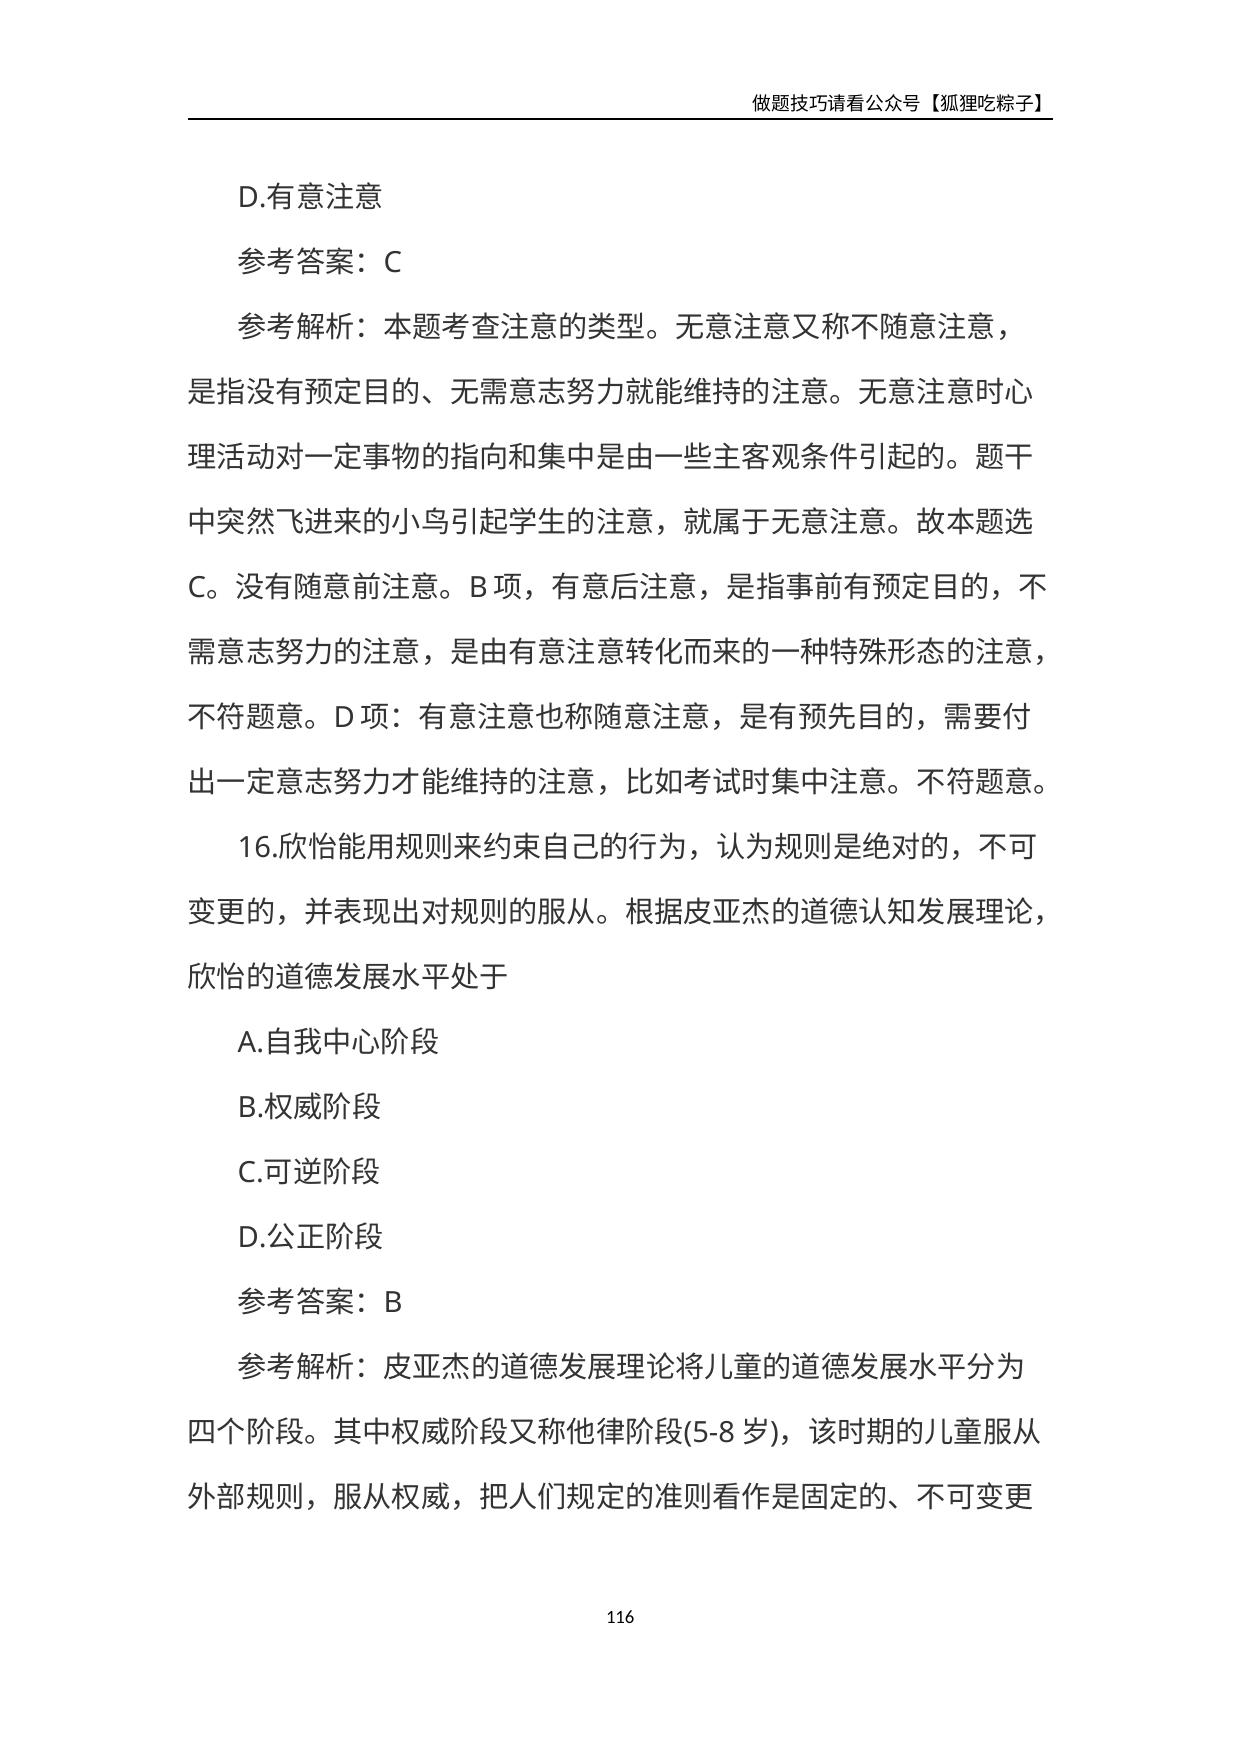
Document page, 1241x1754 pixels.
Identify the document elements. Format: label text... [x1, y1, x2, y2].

text D.有意注意 [187, 162, 1053, 227]
text 16.欣怡能用规则来约束自己的行为，认为规则是绝对的，不可变更的，并表现出对规则的服从。根据皮亚杰的道德认知发展理论，欣怡的道德发展水平处于 [187, 812, 1053, 1007]
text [187, 1332, 1053, 1527]
text 参考答案：B [187, 1267, 1053, 1332]
text 参考答案：C [187, 227, 1053, 292]
text B.权威阶段 [187, 1072, 1053, 1137]
text 参考解析：本题考查注意的类型。无意注意又称不随意注意，是指没有预定目的、无需意志努力就能维持的注意。无意注意时心理活动对一定事物的指向和集中是由一些主客观条件引起的。题干中突然飞进来的小鸟引起学生的注意，就属于无意注意。故本题选C。没有随意前注意。B项，有意后注意，是指事前有预定目的，不需意志努力的注意，是由有意注意转化而来的一种特殊形态的注意，不符题意。D项：有意注意也称随意注意，是有预先目的，需要付出一定意志努力才能维持的注意，比如考试时集中注意。不符题意。 [187, 292, 1053, 812]
text C.可逆阶段 [187, 1137, 1053, 1202]
text D.公正阶段 [187, 1202, 1053, 1267]
text A.自我中心阶段 [187, 1007, 1053, 1072]
